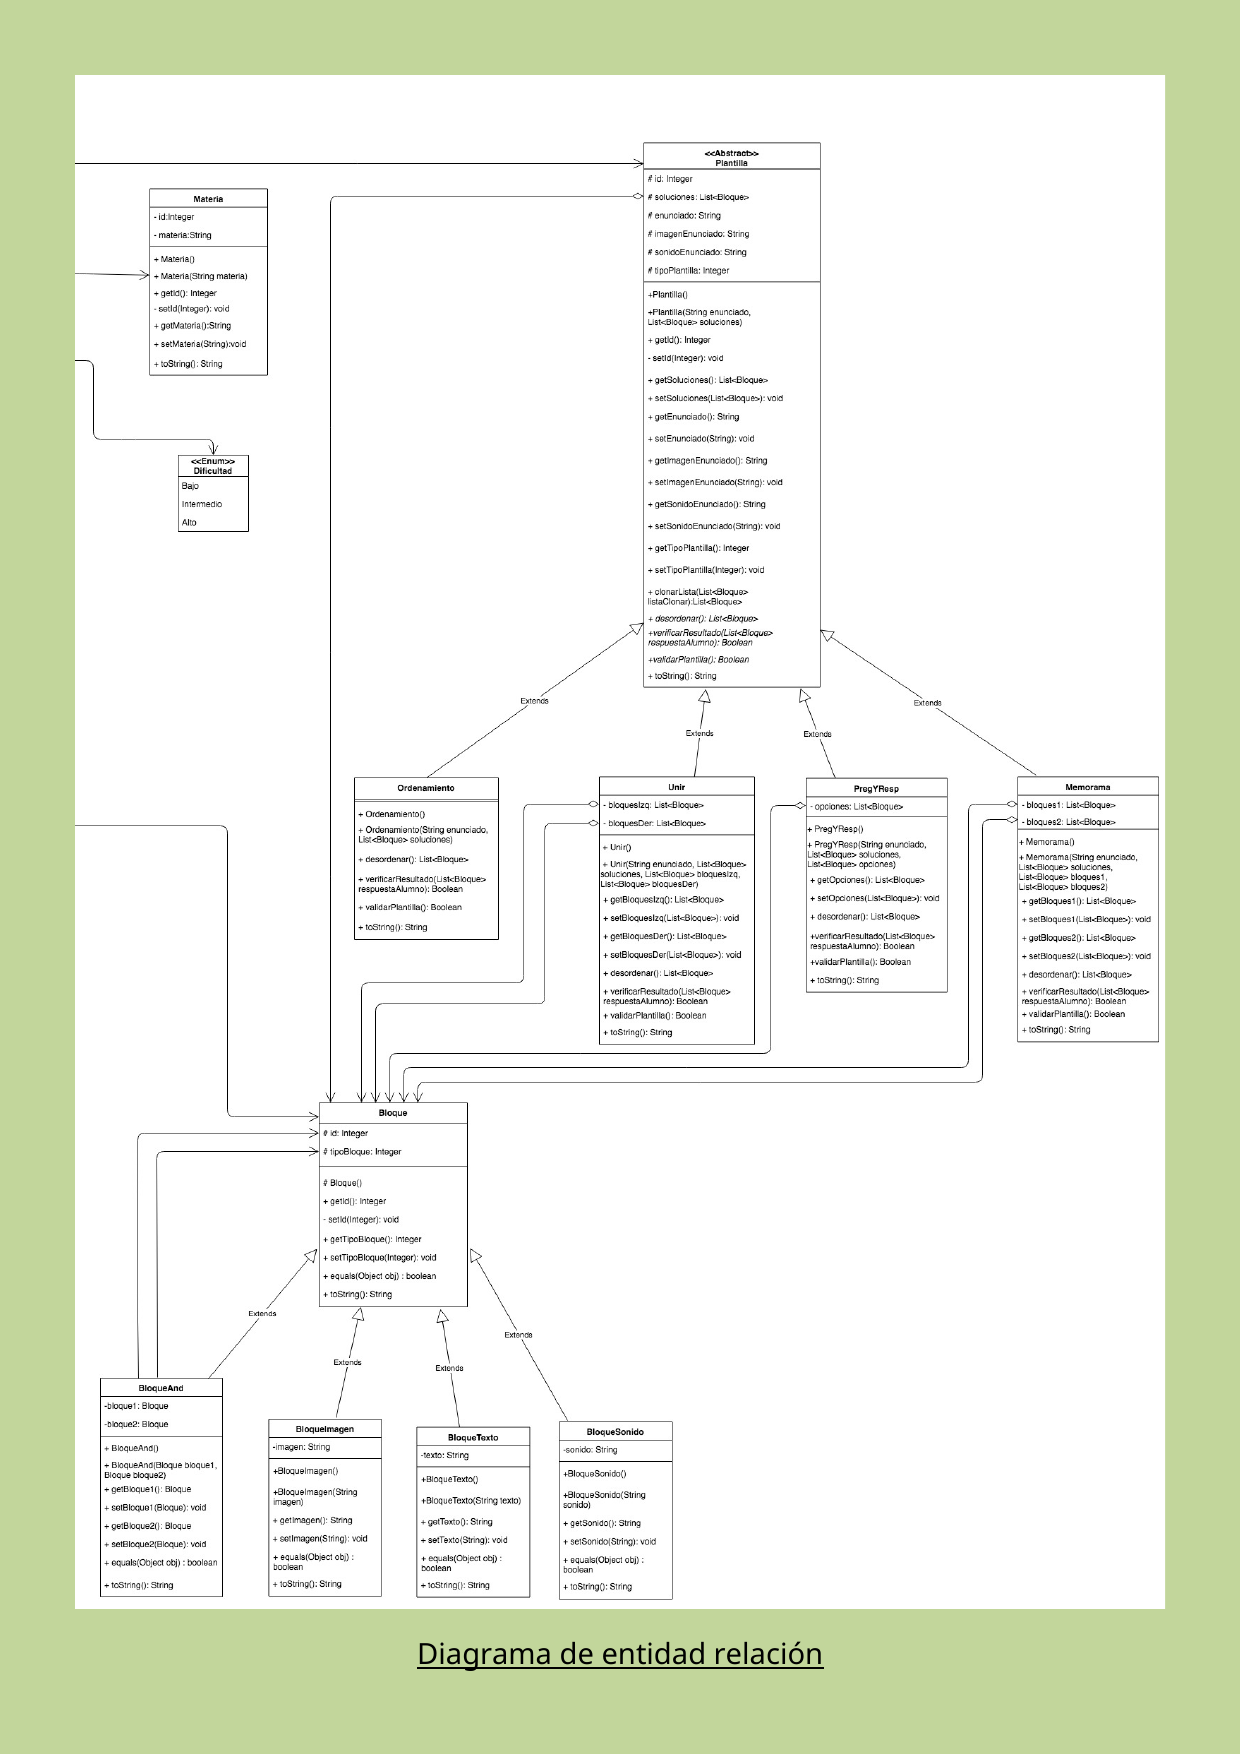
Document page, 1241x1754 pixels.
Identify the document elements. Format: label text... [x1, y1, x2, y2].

picture [75, 75, 1166, 1609]
text Diagrama de entidad relación [75, 1633, 1165, 1673]
